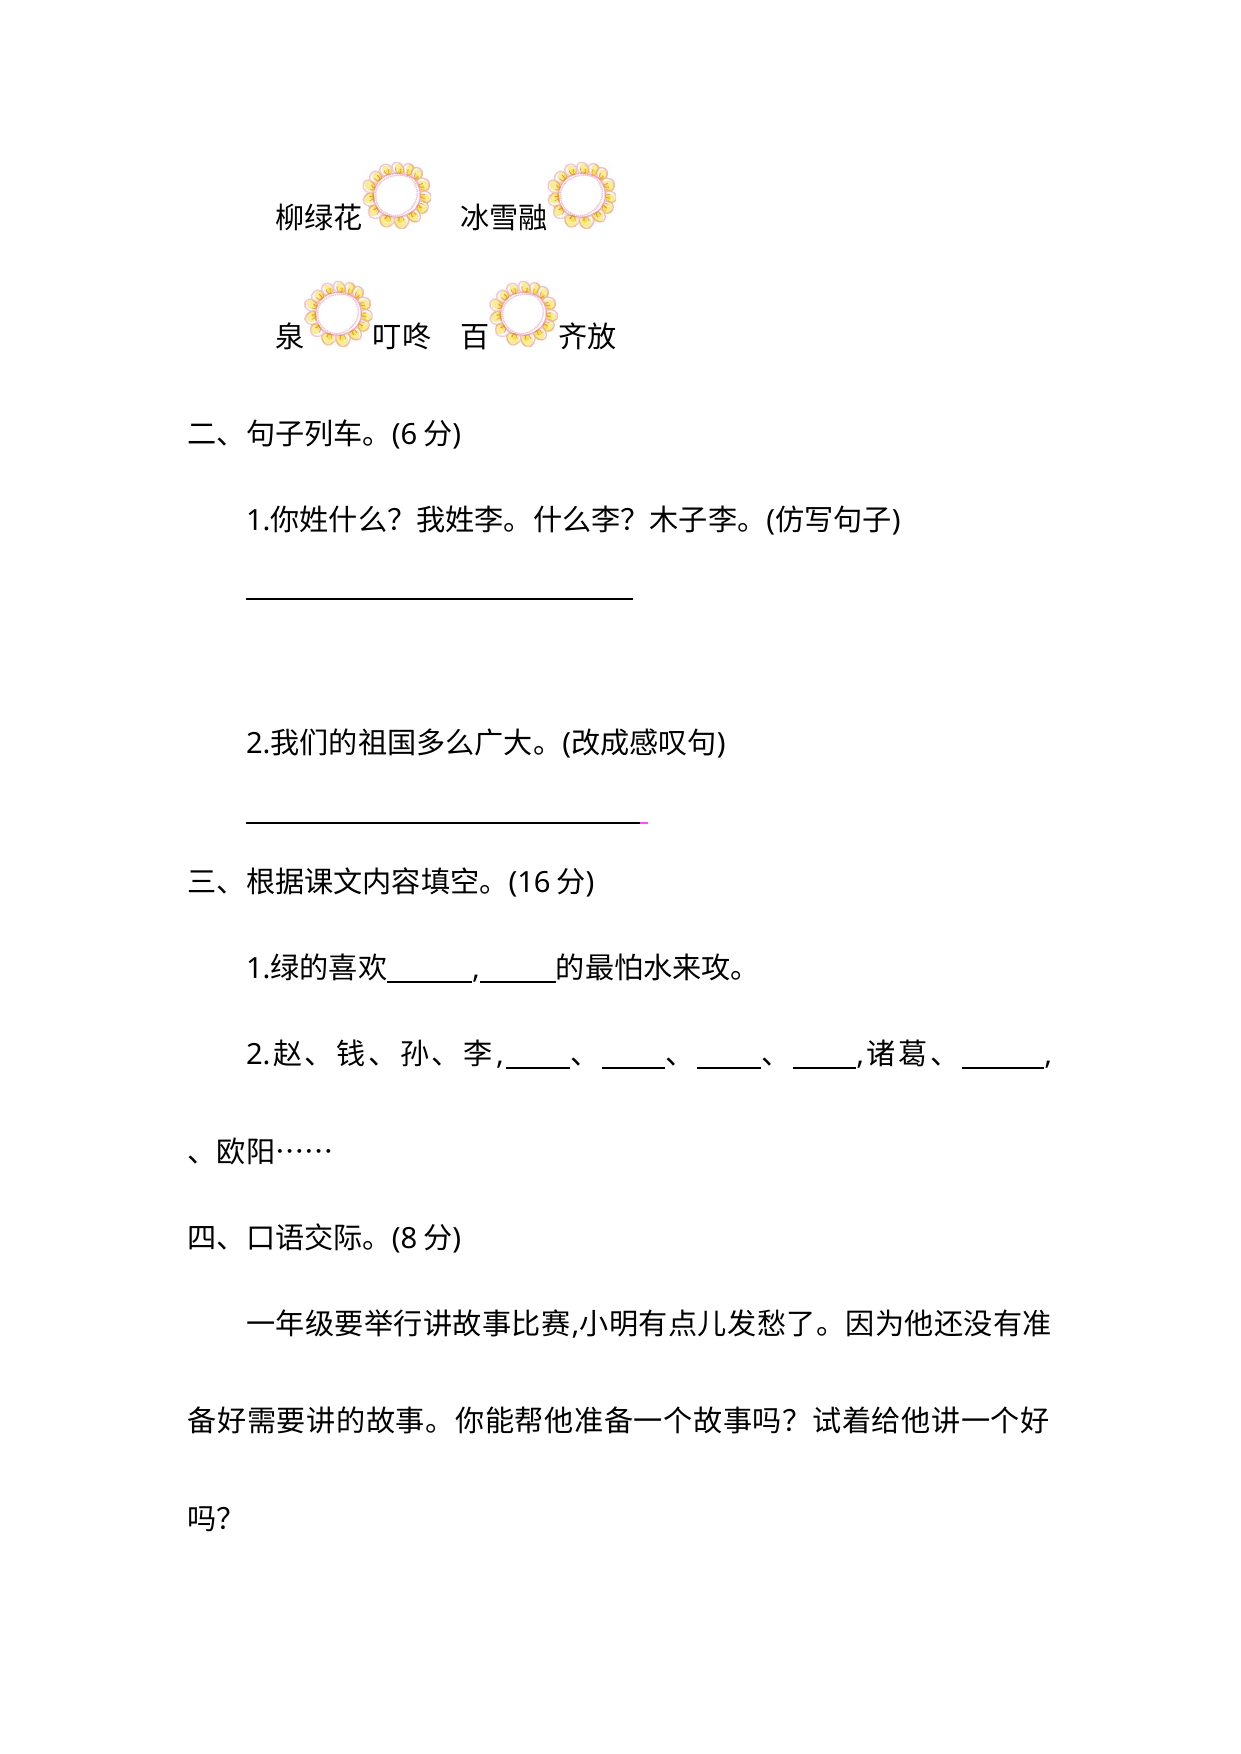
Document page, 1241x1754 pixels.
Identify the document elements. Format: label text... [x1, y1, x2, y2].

picture [547, 162, 617, 229]
picture [362, 162, 432, 229]
text 泉叮咚 百齐放 [187, 281, 1053, 378]
text 2.赵、钱、孙、李, 、 、 、 ,诸葛、 , 、欧阳…… [187, 1019, 1053, 1182]
text 柳绿花 冰雪融 [187, 162, 1053, 259]
text 2.我们的祖国多么广大。(改成感叹句) [187, 709, 1053, 774]
text 四、口语交际。(8分) [187, 1203, 1053, 1268]
text 1.你姓什么？我姓李。什么李？木子李。(仿写句子) [187, 485, 1053, 550]
picture [304, 280, 373, 347]
text 三、根据课文内容填空。(16分) [187, 847, 1053, 912]
text 1.绿的喜欢 , 的最怕水来攻。 [187, 933, 1053, 998]
text 一年级要举行讲故事比赛,小明有点儿发愁了。因为他还没有准备好需要讲的故事。你能帮他准备一个故事吗？试着给他讲一个好吗？ [187, 1289, 1053, 1549]
text 二、句子列车。(6分) [187, 399, 1053, 464]
picture [489, 280, 558, 347]
